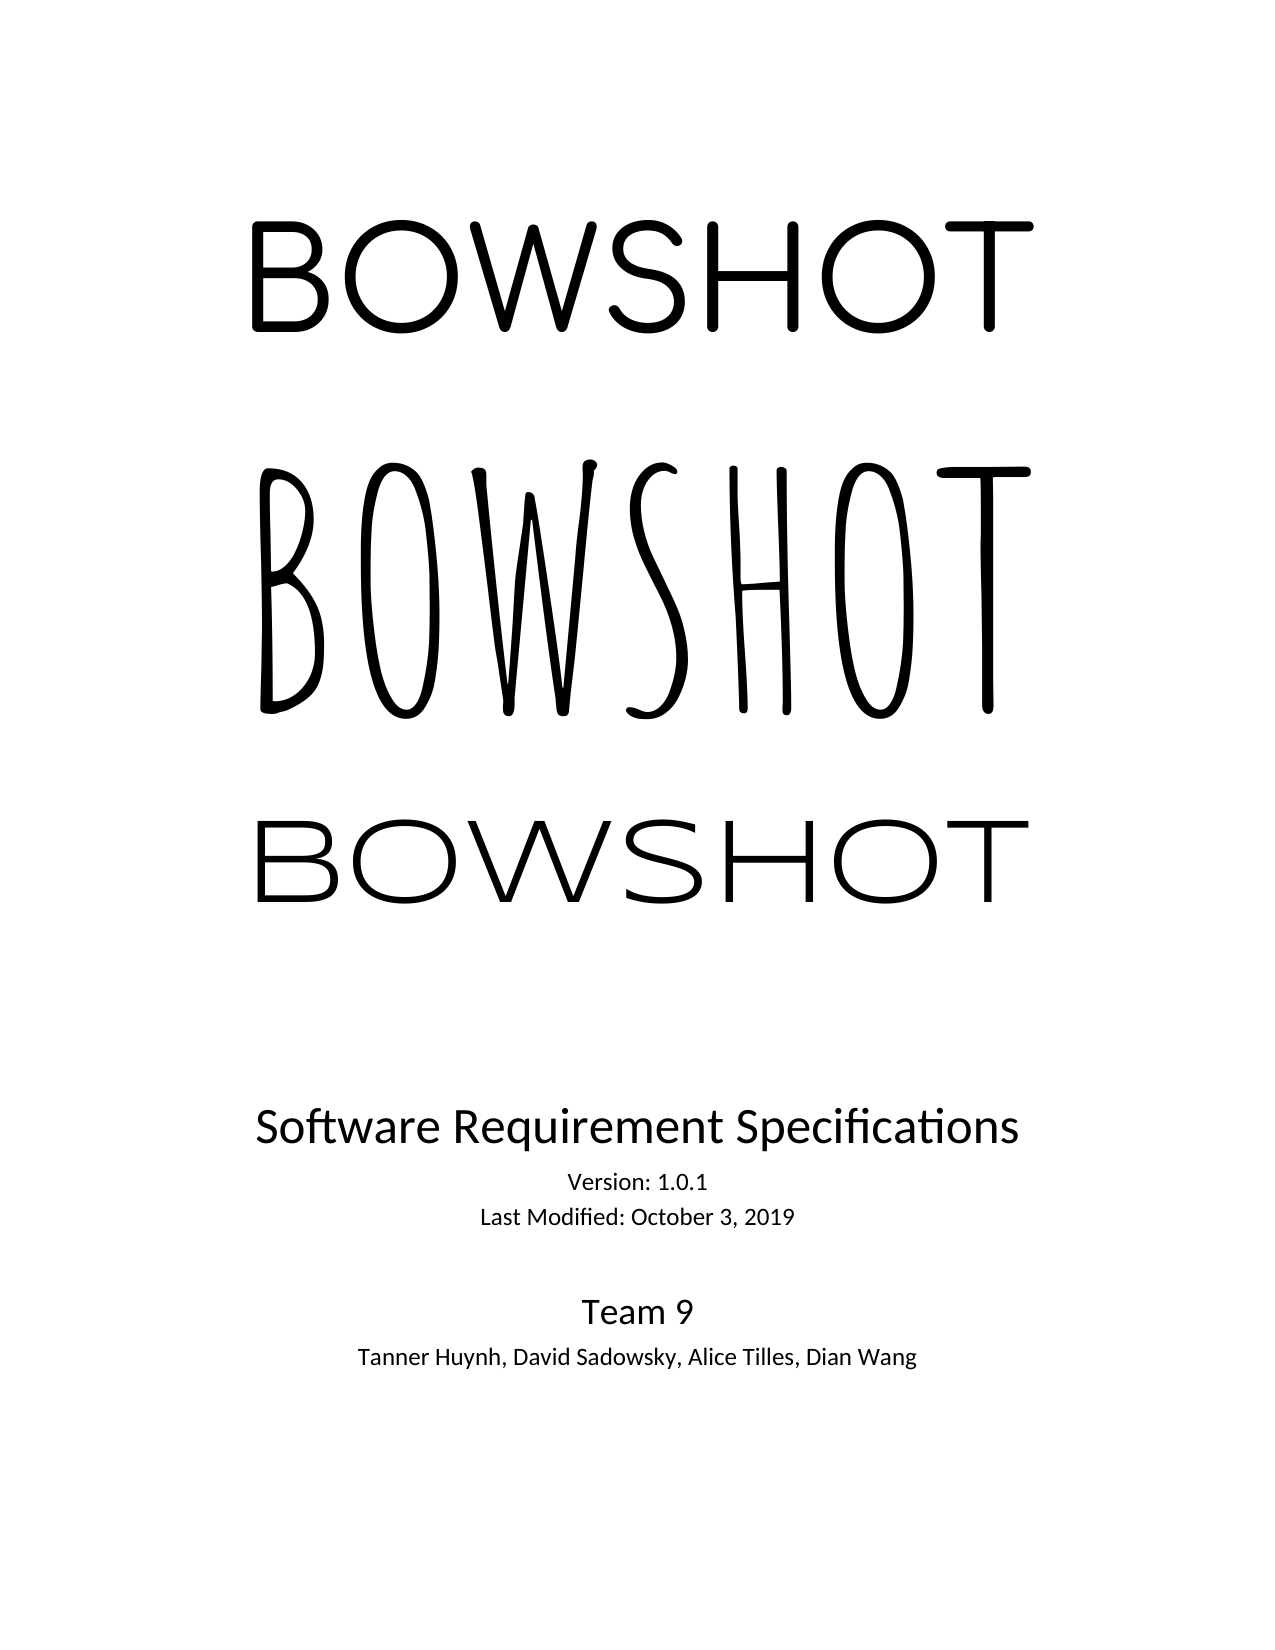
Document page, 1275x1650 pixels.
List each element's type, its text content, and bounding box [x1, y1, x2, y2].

text BOWSHOT [150, 802, 1125, 928]
text BOWSHOT [150, 382, 1125, 792]
text Software Requirement Specifications [150, 1094, 1125, 1156]
text Version: 1.0.1 Last Modified: October 3, 2019 [150, 1166, 1125, 1231]
text Team 9 [150, 1288, 1125, 1334]
text BOWSHOT [150, 207, 1125, 365]
text Tanner Huynh, David Sadowsky, Alice Tilles, Dian Wang [150, 1341, 1125, 1371]
